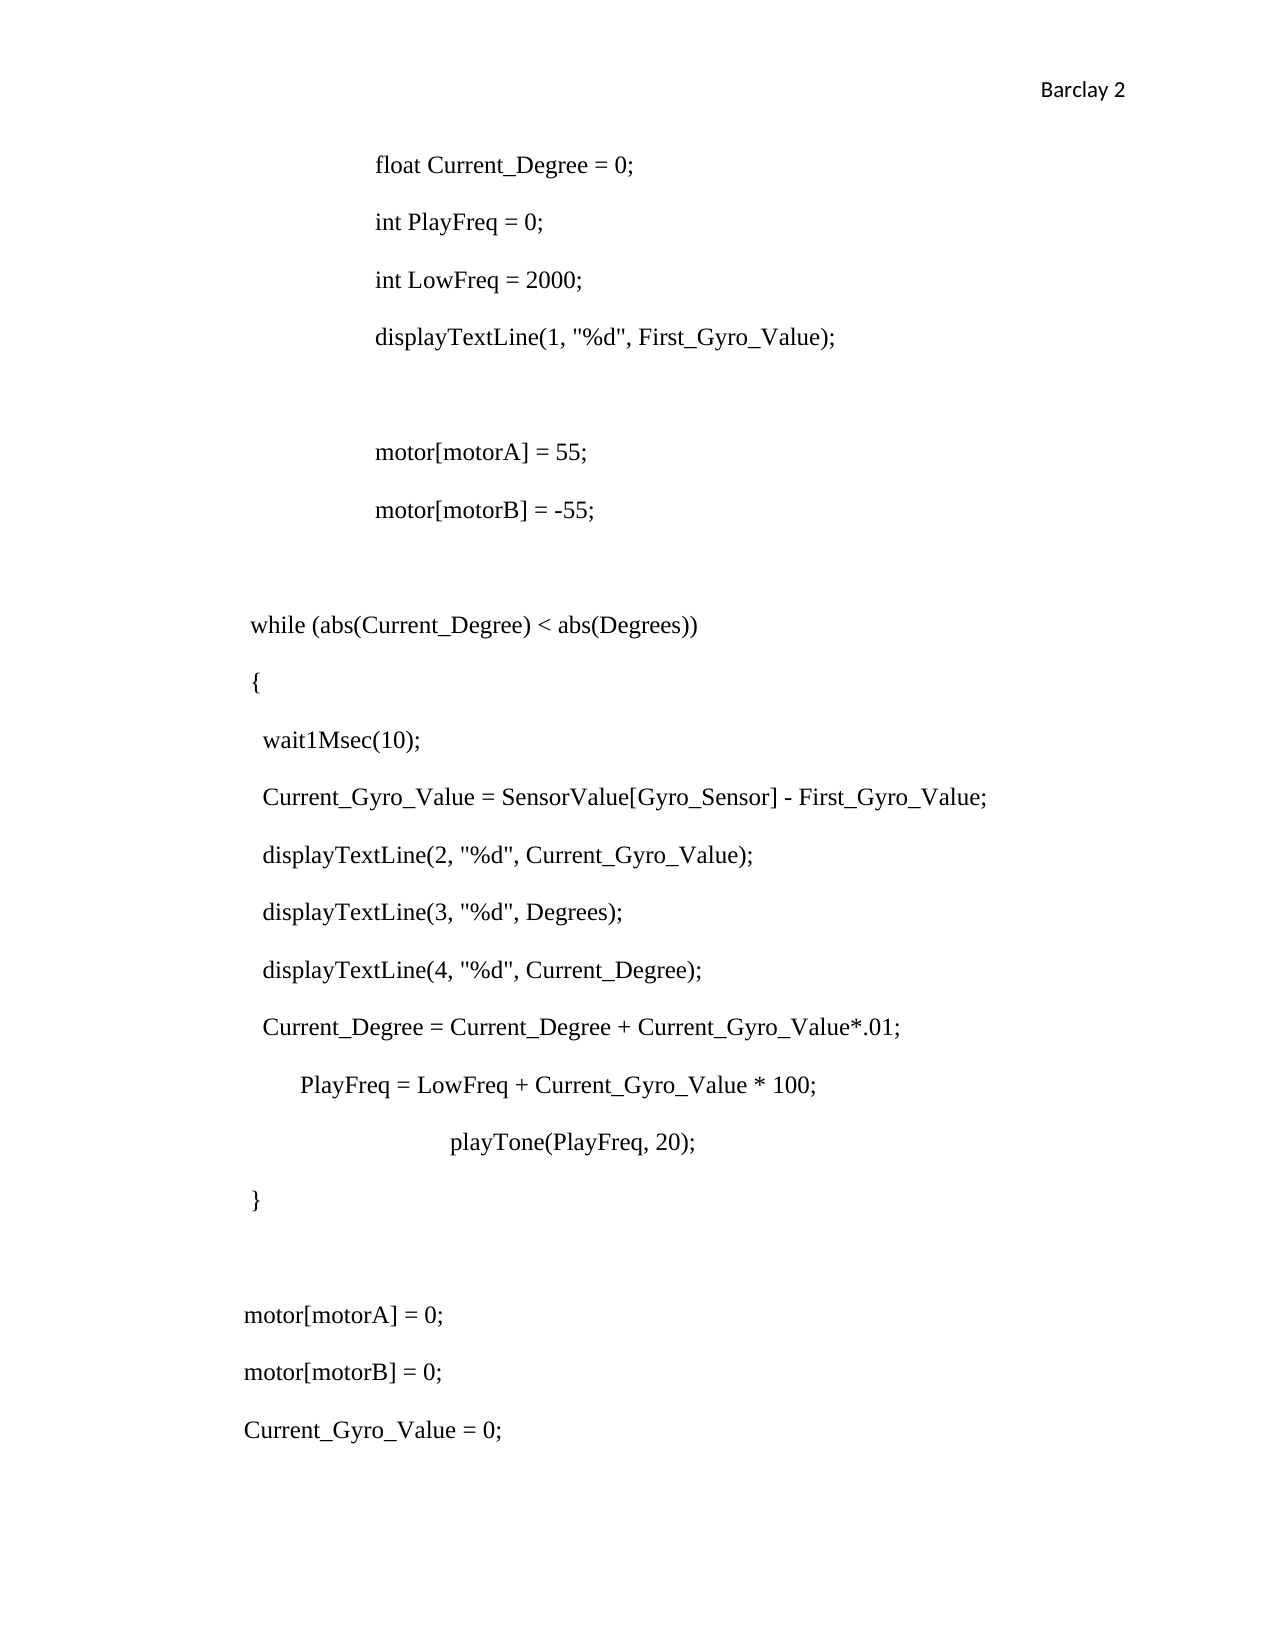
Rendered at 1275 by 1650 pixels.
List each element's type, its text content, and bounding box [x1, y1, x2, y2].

text Current_Gyro_Value = SensorValue[Gyro_Sensor] - First_Gyro_Value; [150, 782, 1125, 811]
text wait1Msec(10); [150, 725, 1125, 754]
text displayTextLine(1, "%d", First_Gyro_Value); [150, 322, 1125, 351]
text int LowFreq = 2000; [150, 265, 1125, 294]
text motor[motorA] = 0; [150, 1300, 1125, 1329]
text motor[motorB] = -55; [150, 495, 1125, 524]
text { [150, 667, 1125, 696]
text playTone(PlayFreq, 20); [150, 1127, 1125, 1156]
text while (abs(Current_Degree) < abs(Degrees)) [150, 610, 1125, 639]
text int PlayFreq = 0; [150, 207, 1125, 236]
text float Current_Degree = 0; [150, 150, 1125, 179]
text motor[motorA] = 55; [150, 437, 1125, 466]
text Current_Gyro_Value = 0; [150, 1415, 1125, 1444]
text displayTextLine(2, "%d", Current_Gyro_Value); [150, 840, 1125, 869]
text displayTextLine(4, "%d", Current_Degree); [150, 955, 1125, 984]
text } [150, 1185, 1125, 1214]
text displayTextLine(3, "%d", Degrees); [150, 897, 1125, 926]
text motor[motorB] = 0; [150, 1357, 1125, 1386]
text Current_Degree = Current_Degree + Current_Gyro_Value*.01; [150, 1012, 1125, 1041]
text PlayFreq = LowFreq + Current_Gyro_Value * 100; [150, 1070, 1125, 1099]
